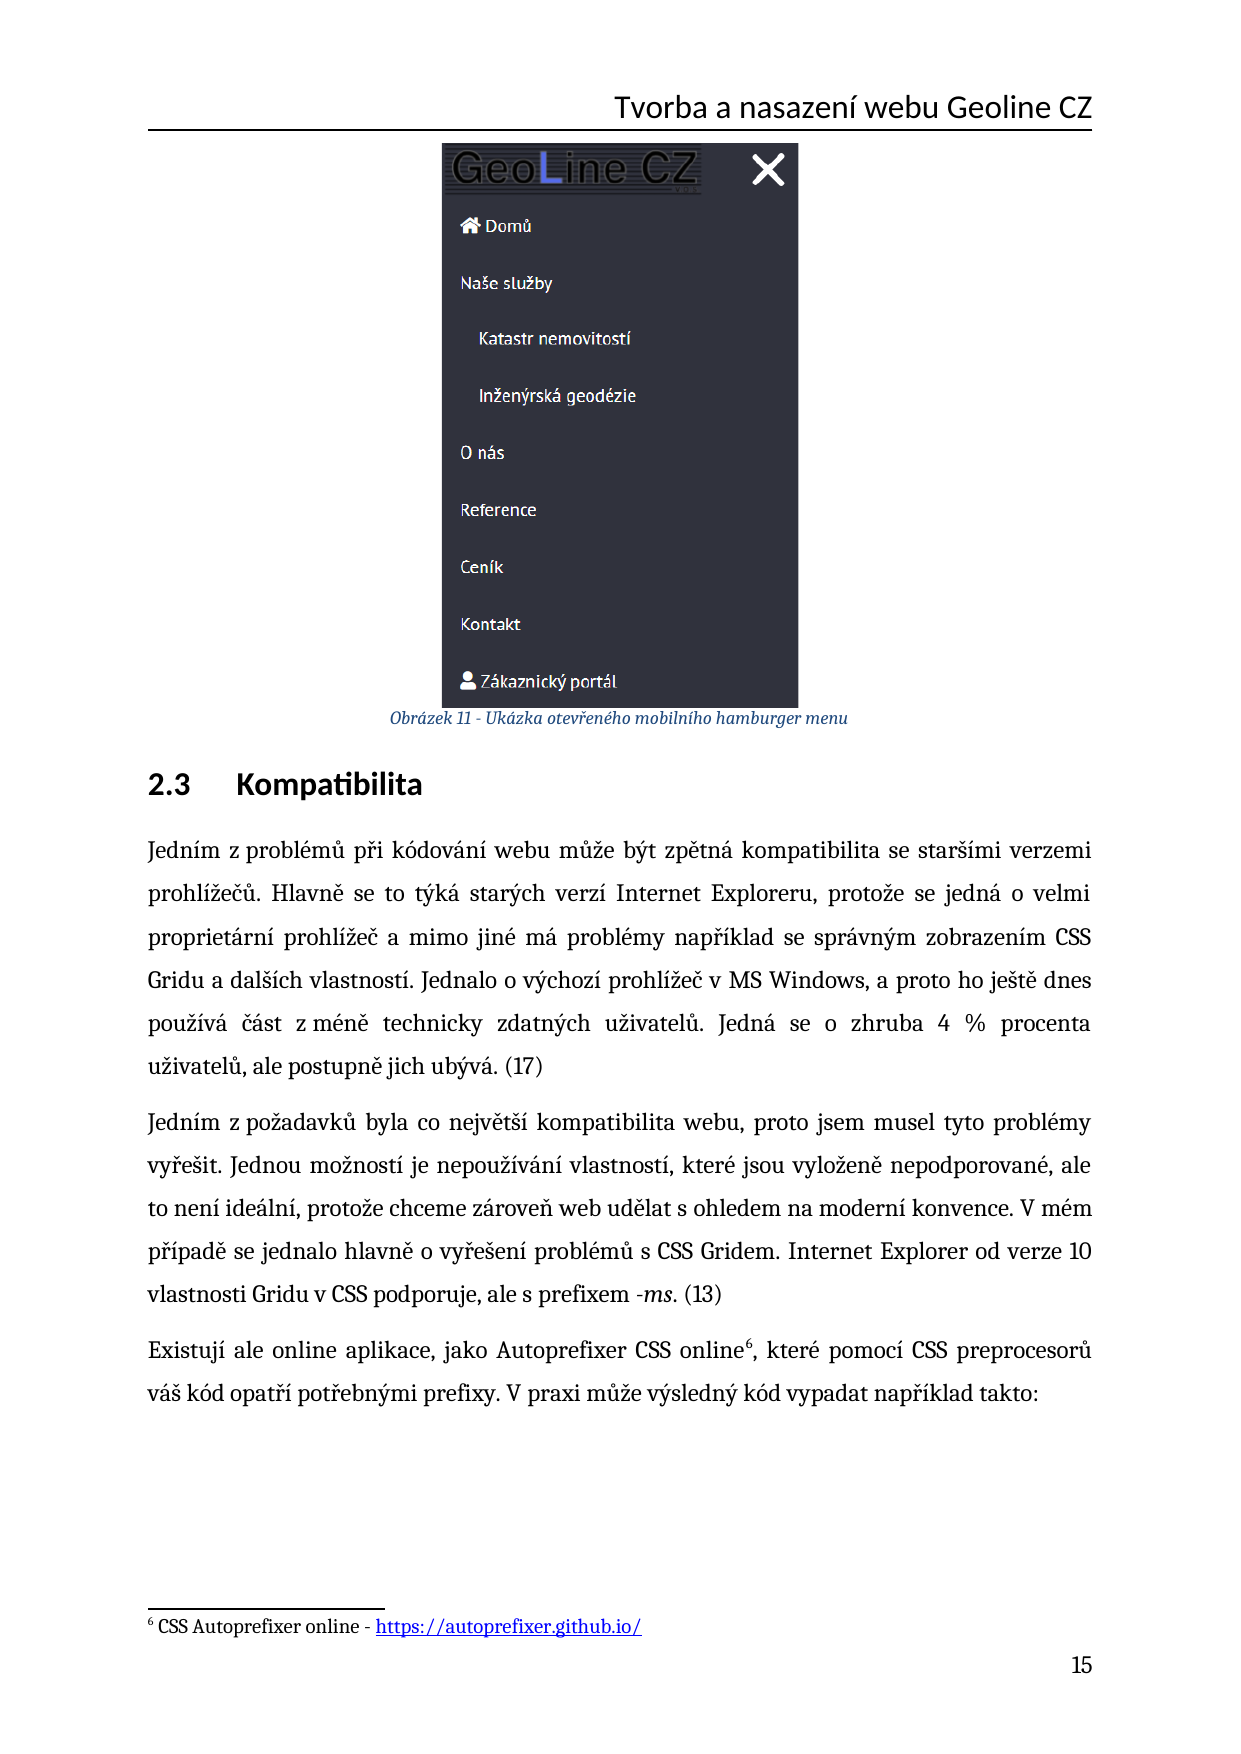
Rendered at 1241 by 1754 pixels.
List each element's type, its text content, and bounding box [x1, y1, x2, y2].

text Existují ale online aplikace, jako Autoprefixer CSS online, které pomocí CSS preprocesorů váš kód opatří potřebnými prefixy. V praxi může výsledný kód vypadat například takto: [148, 1336, 1092, 1407]
picture [441, 143, 799, 708]
text Jedním z požadavků byla co největší kompatibilita webu, proto jsem musel tyto problémy vyřešit. Jednou možností je nepoužívání vlastností, které jsou vyloženě nepodporované, ale to není ideální, protože chceme zároveň web udělat s ohledem na moderní konvence. V mém případě se jednalo hlavně o vyřešení problémů s CSS Gridem. Internet Explorer od verze 10 vlastnosti Gridu v CSS podporuje, ale s prefixem -ms. [148, 1107, 1092, 1309]
text Jedním z problémů při kódování webu může být zpětná kompatibilita se staršími verzemi prohlížečů. Hlavně se to týká starých verzí Internet Exploreru, protože se jedná o velmi proprietární prohlížeč a mimo jiné má problémy například se správným zobrazením CSS Gridu a dalších vlastností. Jednalo o výchozí prohlížeč v MS Windows, a proto ho ještě dnes používá část z méně technicky zdatných uživatelů. Jedná se o zhruba 4 % procenta uživatelů, ale postupně jich ubývá. [148, 836, 1092, 1081]
text Obrázek 11 - Ukázka otevřeného mobilního hamburger menu [148, 708, 1092, 729]
text Kompatibilita [148, 763, 1092, 803]
